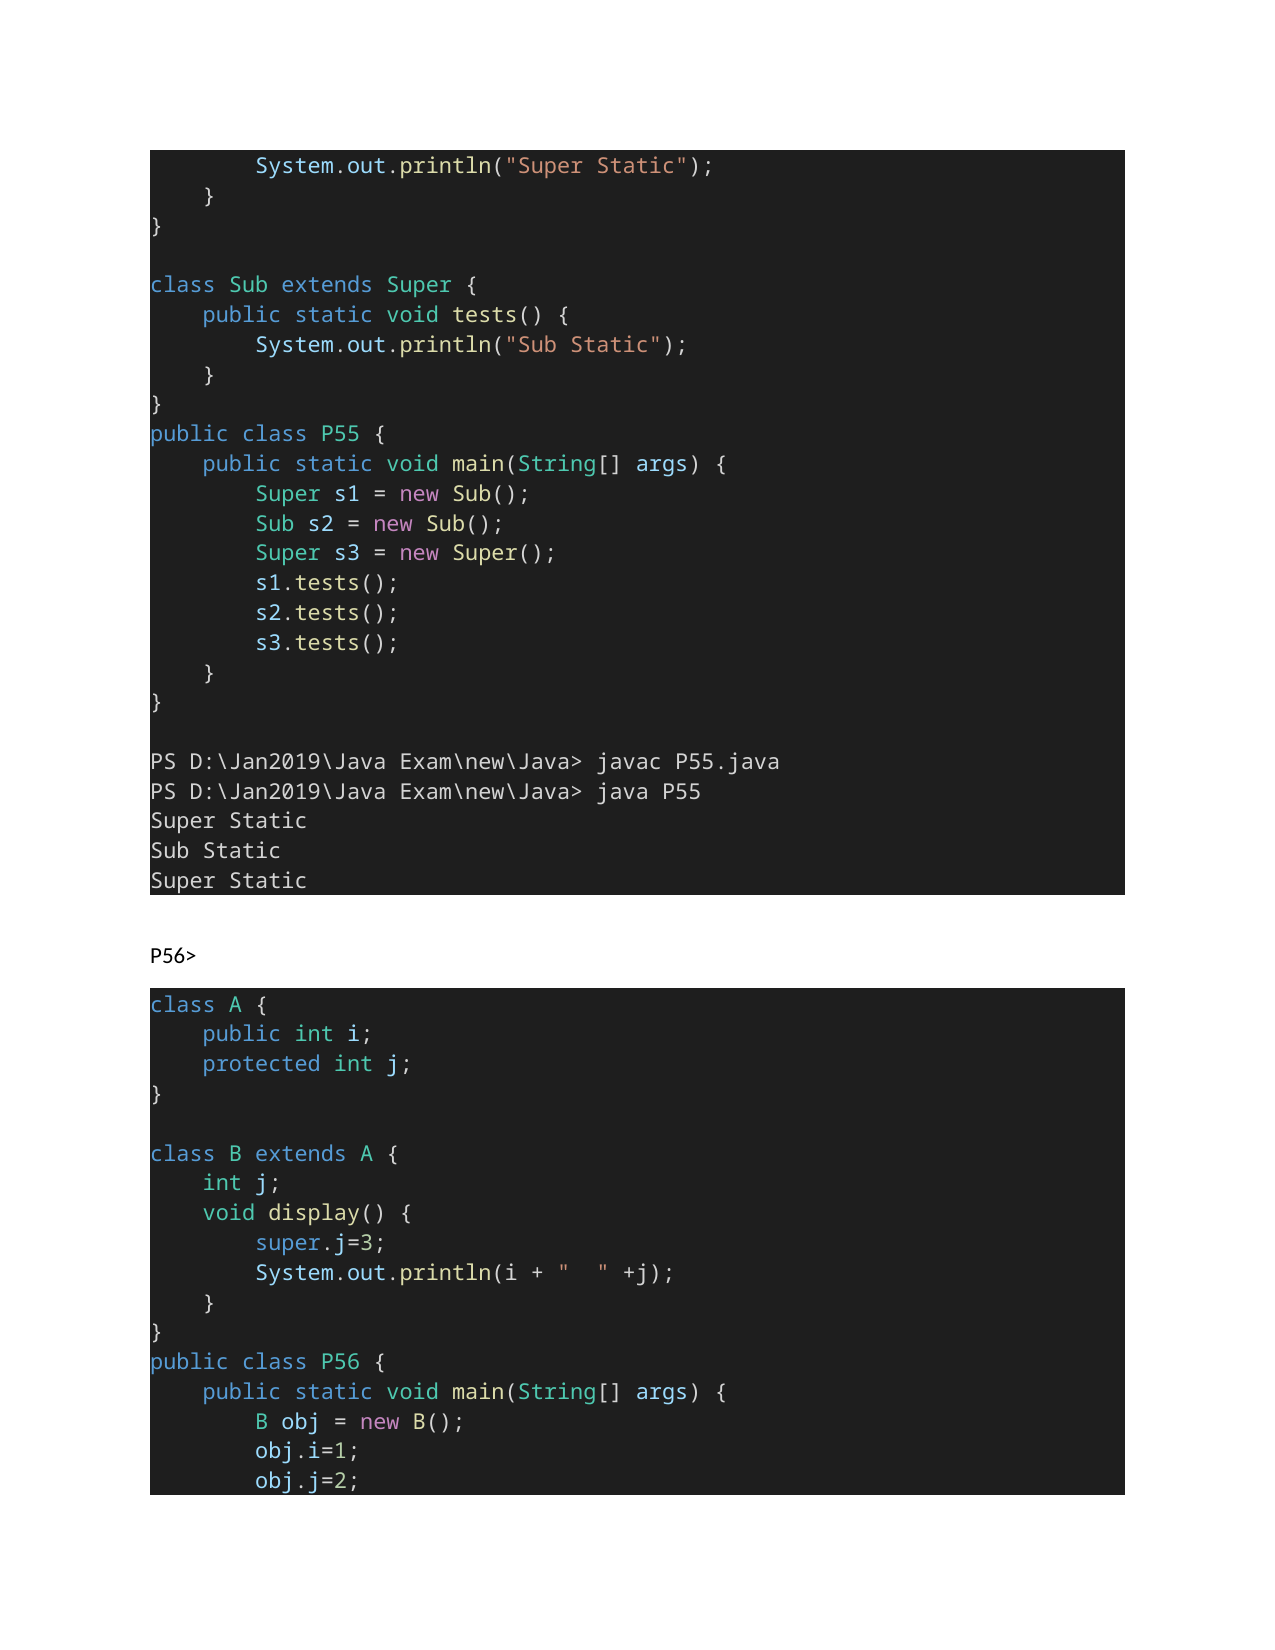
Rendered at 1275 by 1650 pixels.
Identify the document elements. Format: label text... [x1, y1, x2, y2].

text PS D:\Jan2019\Java Exam\new\Java> javac P55.java [150, 746, 1125, 776]
text int j; [150, 1167, 1125, 1197]
text public class P56 { [150, 1346, 1125, 1376]
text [150, 1376, 1125, 1406]
text B obj = new B(); [150, 1406, 1125, 1435]
text System.out.println("Sub Static"); [150, 329, 1125, 358]
text System.out.println(i + " " +j); [150, 1257, 1125, 1286]
text public class P55 { [150, 418, 1125, 448]
text } [150, 209, 1125, 239]
text class Sub extends Super { [150, 269, 1125, 299]
text public static void tests() { [150, 299, 1125, 329]
text } [150, 388, 1125, 418]
text Sub s2 = new Sub(); [150, 507, 1125, 537]
text super.j=3; [150, 1227, 1125, 1257]
text s3.tests(); [150, 627, 1125, 656]
text } [150, 656, 1125, 686]
text } [150, 1286, 1125, 1316]
text Sub Static [150, 835, 1125, 865]
text } [150, 358, 1125, 388]
text P56> [150, 942, 1125, 970]
text obj.j=2; [150, 1465, 1125, 1495]
text Super s3 = new Super(); [150, 537, 1125, 567]
text public int i; [150, 1018, 1125, 1048]
text s1.tests(); [150, 567, 1125, 597]
text Super s1 = new Sub(); [150, 478, 1125, 507]
text class B extends A { [150, 1137, 1125, 1167]
text } [150, 1316, 1125, 1346]
text protected int j; [150, 1048, 1125, 1078]
text } [150, 1078, 1125, 1108]
text class A { [150, 988, 1125, 1018]
text void display() { [150, 1197, 1125, 1227]
text Super Static [150, 805, 1125, 835]
text obj.i=1; [150, 1435, 1125, 1465]
text public static void main(String[] args) { [150, 448, 1125, 478]
text s2.tests(); [150, 597, 1125, 627]
text System.out.println("Super Static"); [150, 150, 1125, 180]
text PS D:\Jan2019\Java Exam\new\Java> java P55 [150, 776, 1125, 805]
text Super Static [150, 865, 1125, 895]
text } [150, 686, 1125, 716]
text } [150, 180, 1125, 209]
